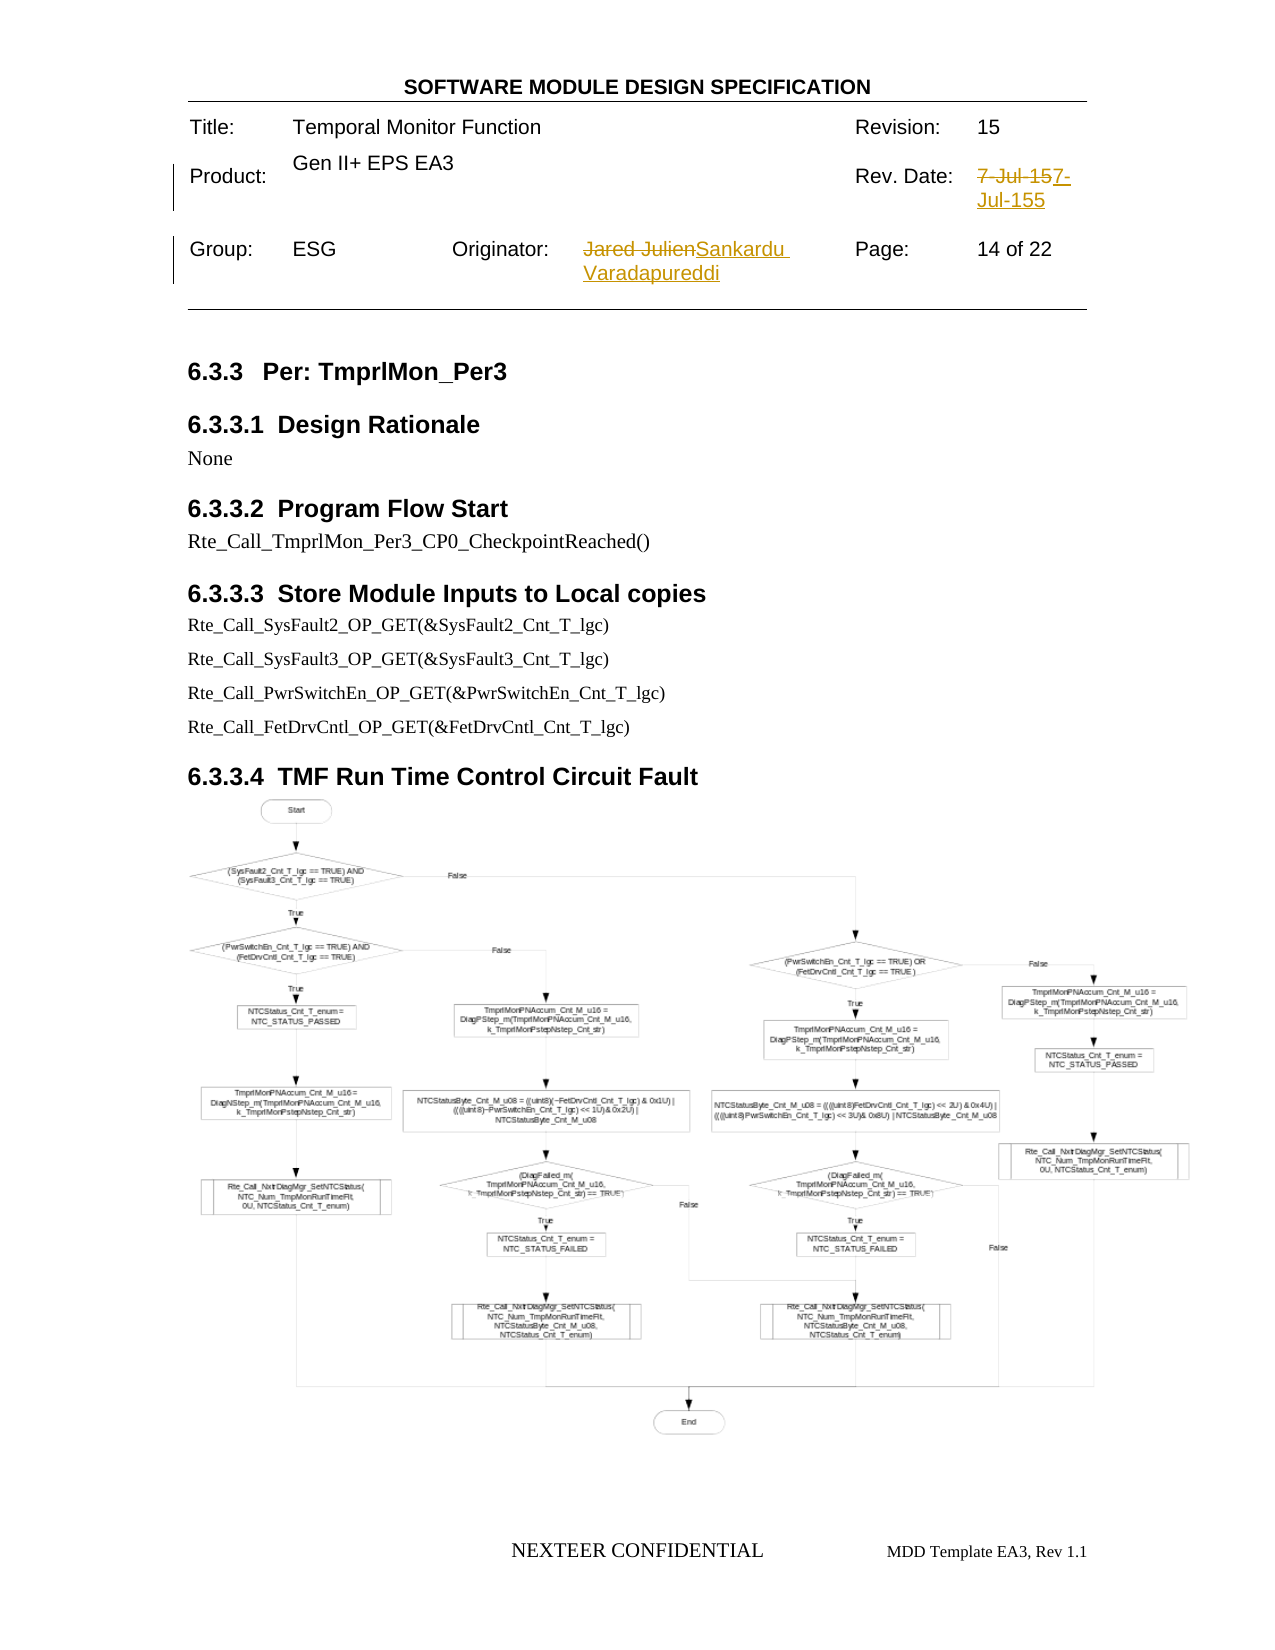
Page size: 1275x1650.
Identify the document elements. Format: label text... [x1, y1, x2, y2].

text Rte_Call_SysFault3_OP_GET(&SysFault3_Cnt_T_lgc) [187, 648, 1087, 669]
text Rte_Call_FetDrvCntl_OP_GET(&FetDrvCntl_Cnt_T_lgc) [187, 716, 1087, 737]
subtitle Store Module Inputs to Local copies [187, 578, 1087, 607]
text Rte_Call_PwrSwitchEn_OP_GET(&PwrSwitchEn_Cnt_T_lgc) [187, 682, 1087, 703]
subtitle TMF Run Time Control Circuit Fault [187, 762, 1087, 791]
text Rte_Call_TmprlMon_Per3_CP0_CheckpointReached() [187, 529, 1087, 553]
subtitle Per: _Per3 [187, 357, 1087, 385]
text None [187, 445, 1087, 469]
subtitle Program Flow Start [187, 494, 1087, 523]
text Rte_Call_SysFault2_OP_GET(&SysFault2_Cnt_T_lgc) [187, 613, 1087, 635]
subtitle Design Rationale [187, 410, 1087, 439]
